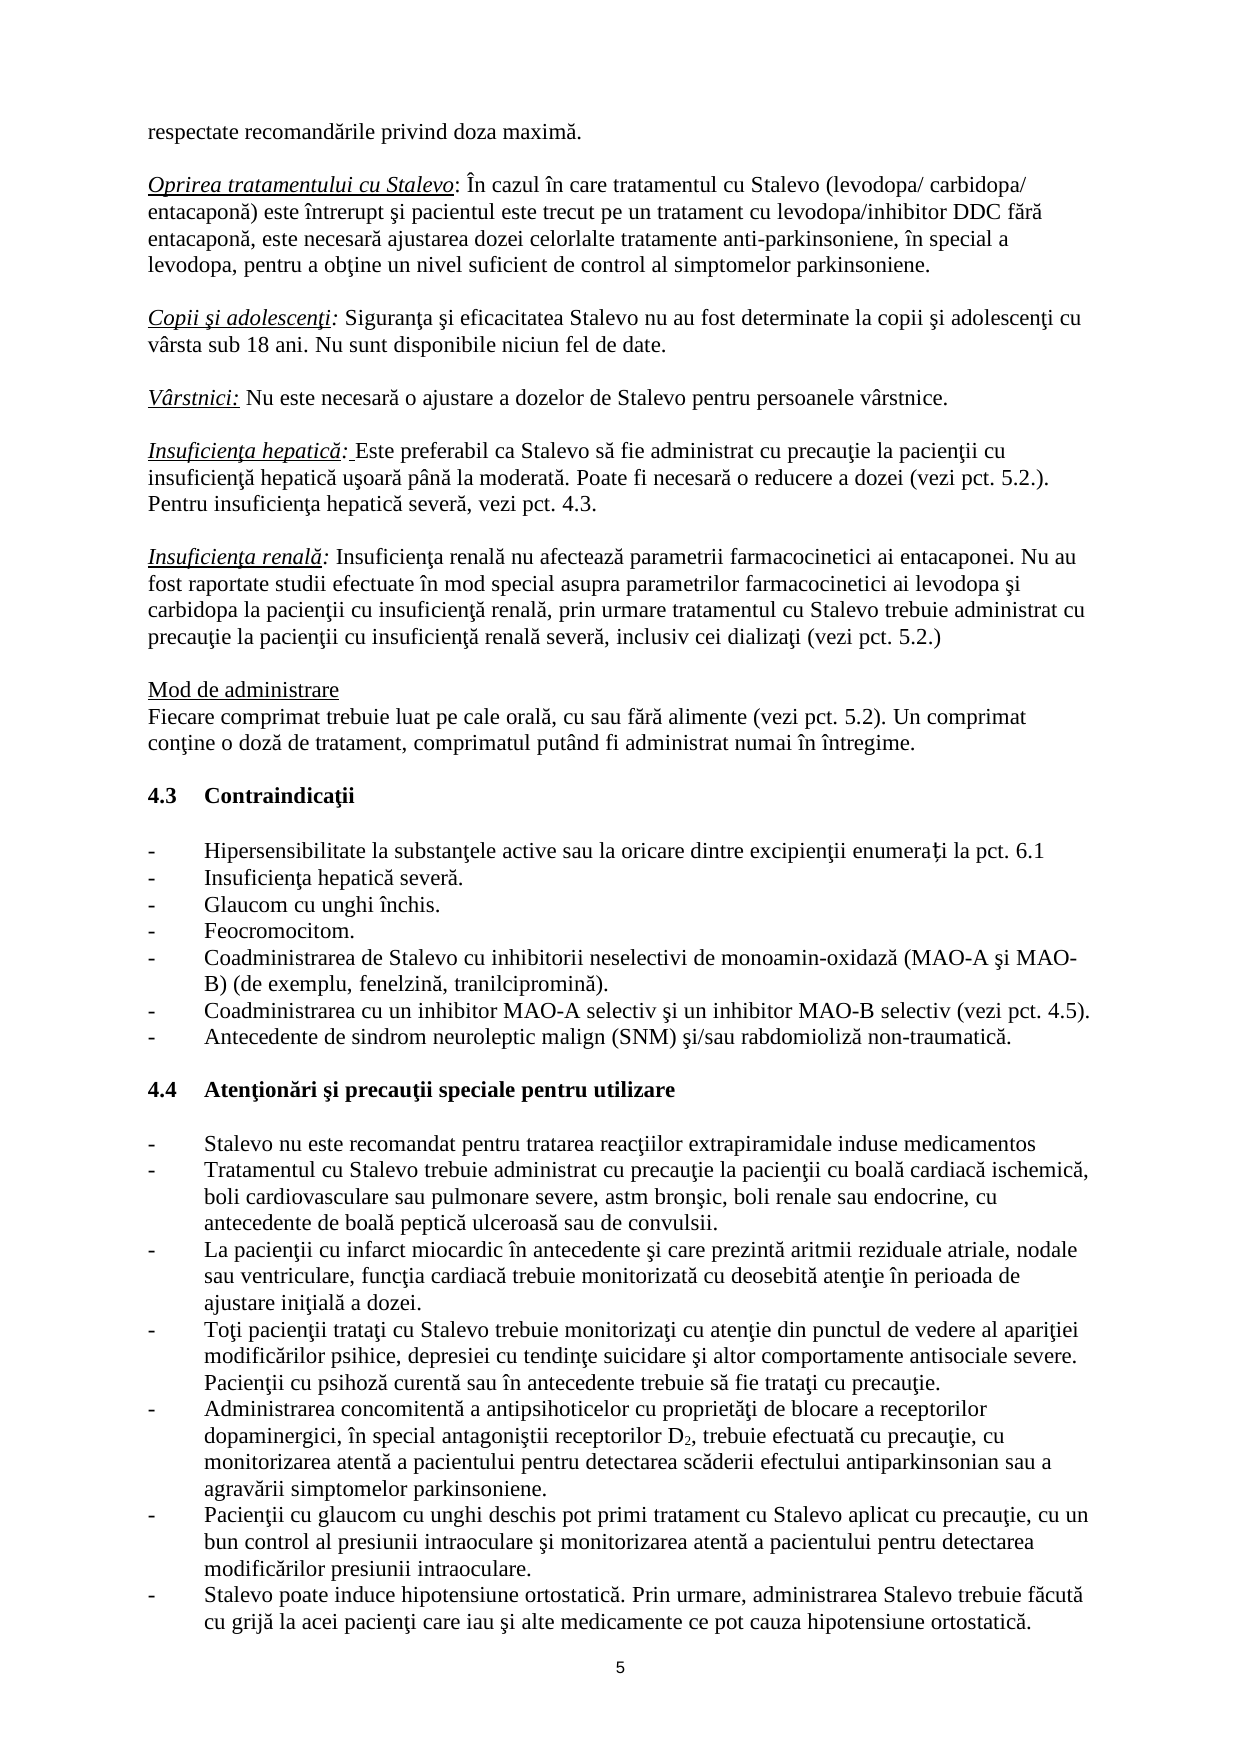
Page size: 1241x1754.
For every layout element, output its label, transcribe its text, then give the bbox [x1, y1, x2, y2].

text - Glaucom cu unghi închis. [148, 890, 1093, 917]
text Insuficienţa hepatică: Este preferabil ca Stalevo să fie administrat cu precauţie la pacienţii cu insuficienţă hepatică uşoară până la moderată. Poate fi necesară o reducere a dozei (vezi pct. 5.2.). Pentru insuficienţa hepatică severă, vezi pct. 4.3. [148, 437, 1093, 517]
text - Stalevo poate induce hipotensiune ortostatică. Prin urmare, administrarea Stalevo trebuie făcută cu grijă la acei pacienţi care iau şi alte medicamente ce pot cauza hipotensiune ortostatică. [148, 1581, 1093, 1634]
text - Insuficienţa hepatică severă. [148, 864, 1093, 890]
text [148, 118, 1093, 145]
text Mod de administrare [148, 676, 1093, 702]
text Copii şi adolescenţi: Siguranţa şi eficacitatea Stalevo nu au fost determinate la copii şi adolescenţi cu vârsta sub 18 ani. Nu sunt disponibile niciun fel de date. [148, 304, 1093, 357]
text Insuficienţa renală: Insuficienţa renală nu afectează parametrii farmacocinetici ai entacaponei. Nu au fost raportate studii efectuate în mod special asupra parametrilor farmacocinetici ai levodopa şi carbidopa la pacienţii cu insuficienţă renală, prin urmare tratamentul cu Stalevo trebuie administrat cu precauţie la pacienţii cu insuficienţă renală severă, inclusiv cei dializaţi (vezi pct. 5.2.) [148, 543, 1093, 649]
text - Coadministrarea de Stalevo cu inhibitorii neselectivi de monoamin-oxidază (MAO-A şi MAO-B) (de exemplu, fenelzină, tranilcipromină). [148, 943, 1093, 997]
text - La pacienţii cu infarct miocardic în antecedente şi care prezintă aritmii reziduale atriale, nodale sau ventriculare, funcţia cardiacă trebuie monitorizată cu deosebită atenţie în perioada de ajustare iniţială a dozei. [148, 1236, 1093, 1315]
text 4.3 Contraindicaţii [148, 782, 1093, 809]
text - Administrarea concomitentă a antipsihoticelor cu proprietăţi de blocare a receptorilor dopaminergici, în special antagoniştii receptorilor D2, trebuie efectuată cu precauţie, cu monitorizarea atentă a pacientului pentru detectarea scăderii efectului antiparkinsonian sau a agravării simptomelor parkinsoniene. [148, 1395, 1093, 1501]
text - Hipersensibilitate la substanţele active sau la oricare dintre excipienţii enumerați la pct. 6.1 [148, 836, 1093, 864]
text Vârstnici: Nu este necesară o ajustare a dozelor de Stalevo pentru persoanele vârstnice. [148, 384, 1093, 410]
text Oprirea tratamentului cu Stalevo: În cazul în care tratamentul cu Stalevo (levodopa/ carbidopa/ entacaponă) este întrerupt şi pacientul este trecut pe un tratament cu levodopa/inhibitor DDC fără entacaponă, este necesară ajustarea dozei celorlalte tratamente anti-parkinsoniene, în special a levodopa, pentru a obţine un nivel suficient de control al simptomelor parkinsoniene. [148, 171, 1093, 277]
text - Feocromocitom. [148, 917, 1093, 943]
text Fiecare comprimat trebuie luat pe cale orală, cu sau fără alimente (vezi pct. 5.2). Un comprimat conţine o doză de tratament, comprimatul putând fi administrat numai în întregime. [148, 702, 1093, 756]
text - Antecedente de sindrom neuroleptic malign (SNM) şi/sau rabdomioliză non-traumatică. [148, 1023, 1093, 1050]
text - Pacienţii cu glaucom cu unghi deschis pot primi tratament cu Stalevo aplicat cu precauţie, cu un bun control al presiunii intraoculare şi monitorizarea atentă a pacientului pentru detectarea modificărilor presiunii intraoculare. [148, 1501, 1093, 1581]
text - Coadministrarea cu un inhibitor MAO-A selectiv şi un inhibitor MAO-B selectiv (vezi pct. 4.5). [148, 997, 1093, 1023]
text - Toţi pacienţii trataţi cu Stalevo trebuie monitorizaţi cu atenţie din punctul de vedere al apariţiei modificărilor psihice, depresiei cu tendinţe suicidare şi altor comportamente antisociale severe. Pacienţii cu psihoză curentă sau în antecedente trebuie să fie trataţi cu precauţie. [148, 1315, 1093, 1395]
text 4.4 Atenţionări şi precauţii speciale pentru utilizare [148, 1076, 1093, 1103]
text - Tratamentul cu Stalevo trebuie administrat cu precauţie la pacienţii cu boală cardiacă ischemică, boli cardiovasculare sau pulmonare severe, astm bronşic, boli renale sau endocrine, cu antecedente de boală peptică ulceroasă sau de convulsii. [148, 1156, 1093, 1236]
text - Stalevo nu este recomandat pentru tratarea reacţiilor extrapiramidale induse medicamentos [148, 1129, 1093, 1156]
